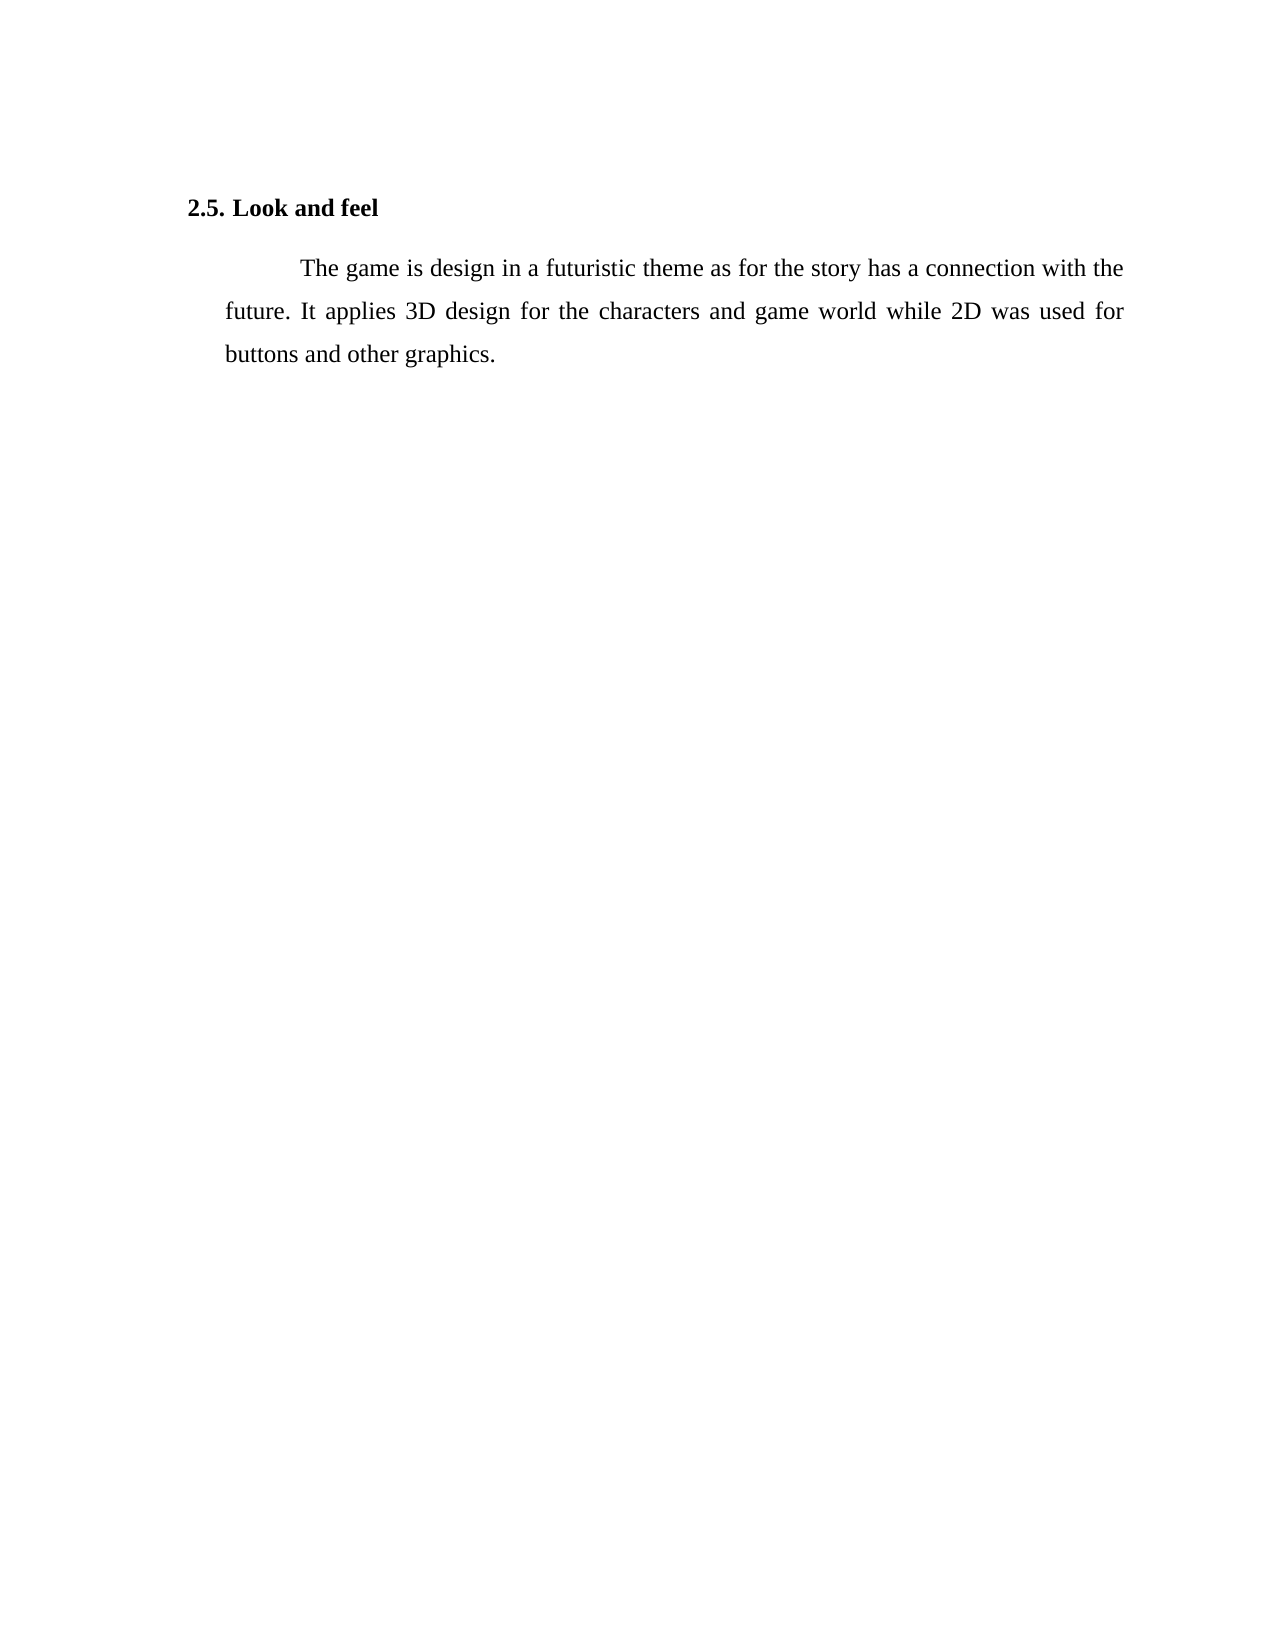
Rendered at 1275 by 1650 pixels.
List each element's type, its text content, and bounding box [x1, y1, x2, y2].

text The game is design in a futuristic theme as for the story has a connection with the future. It applies 3D design for the characters and game world while 2D was used for buttons and other graphics. [225, 253, 1125, 368]
list Look and feel [187, 193, 1125, 222]
